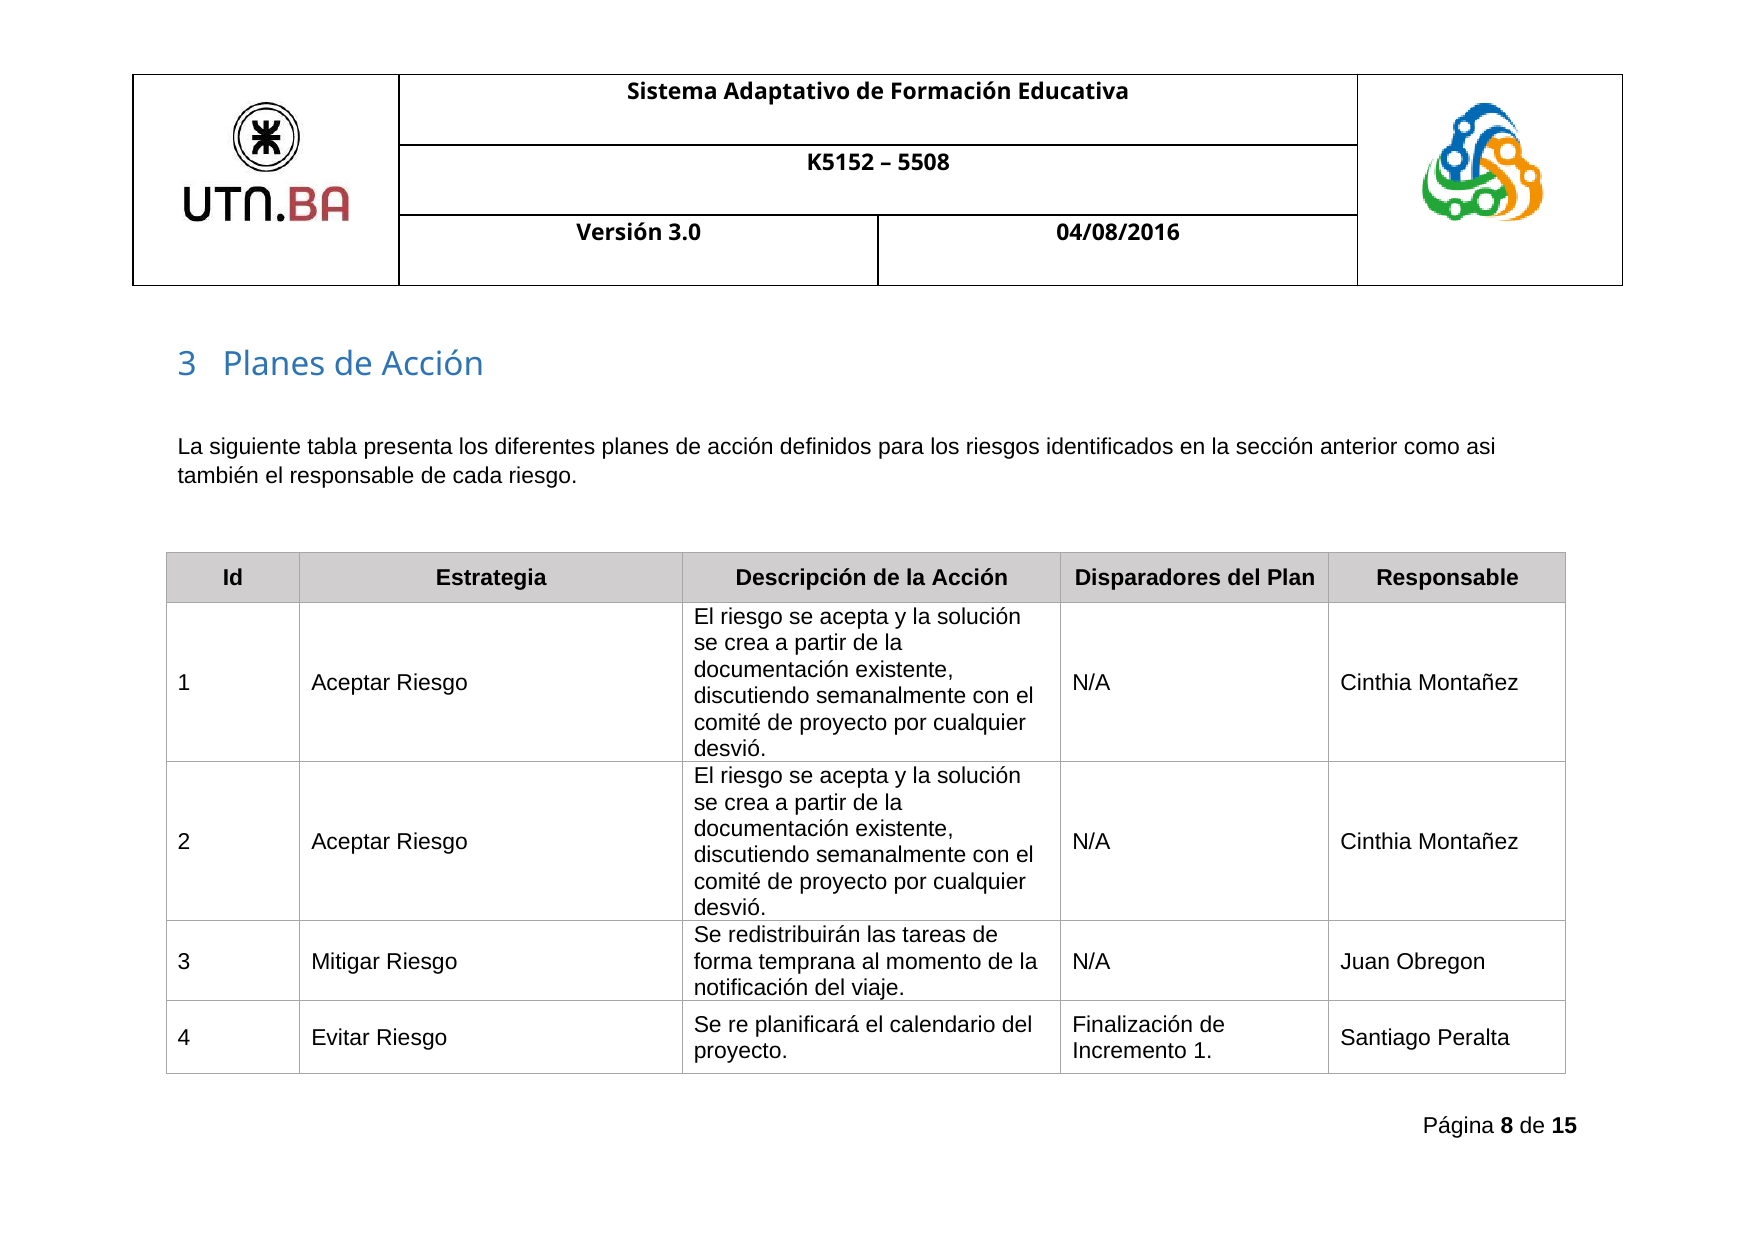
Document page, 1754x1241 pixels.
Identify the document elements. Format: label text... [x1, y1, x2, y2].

table_cell Juan Obregon [1329, 921, 1565, 1000]
table_cell El riesgo se acepta y la solución se crea a partir de la documentación existente, discutiendo semanalmente con el comité de proyecto por cualquier desvió. [683, 762, 1060, 920]
table_header Id [167, 553, 299, 602]
table_cell Cinthia Montañez [1329, 603, 1565, 761]
table_cell Aceptar Riesgo [300, 762, 682, 920]
table_cell 2 [167, 762, 299, 920]
table_header Disparadores del Plan [1061, 553, 1328, 602]
table_header Estrategia [300, 553, 682, 602]
table_header Responsable [1329, 553, 1565, 602]
table_header Descripción de la Acción [683, 553, 1060, 602]
subtitle Planes de Acción [177, 339, 1577, 385]
table_cell 1 [167, 603, 299, 761]
picture [182, 101, 350, 222]
table_cell 3 [167, 921, 299, 1000]
table_cell N/A [1061, 762, 1328, 920]
table_cell N/A [1061, 921, 1328, 1000]
table_cell Santiago Peralta [1329, 1001, 1565, 1073]
table_cell Cinthia Montañez [1329, 762, 1565, 920]
table_cell Se redistribuirán las tareas de forma temprana al momento de la notificación del viaje. [683, 921, 1060, 1000]
table_cell Finalización de Incremento 1. [1061, 1001, 1328, 1073]
text La siguiente tabla presenta los diferentes planes de acción definidos para los riesgos identificados en la sección anterior como asi también el responsable de cada riesgo. [177, 433, 1577, 488]
table_cell Se re planificará el calendario del proyecto. [683, 1001, 1060, 1073]
table_cell N/A [1061, 603, 1328, 761]
picture [1405, 99, 1567, 223]
table_cell 4 [167, 1001, 299, 1073]
table_cell Evitar Riesgo [300, 1001, 682, 1073]
table_cell Aceptar Riesgo [300, 603, 682, 761]
table_cell Mitigar Riesgo [300, 921, 682, 1000]
table_cell El riesgo se acepta y la solución se crea a partir de la documentación existente, discutiendo semanalmente con el comité de proyecto por cualquier desvió. [683, 603, 1060, 761]
